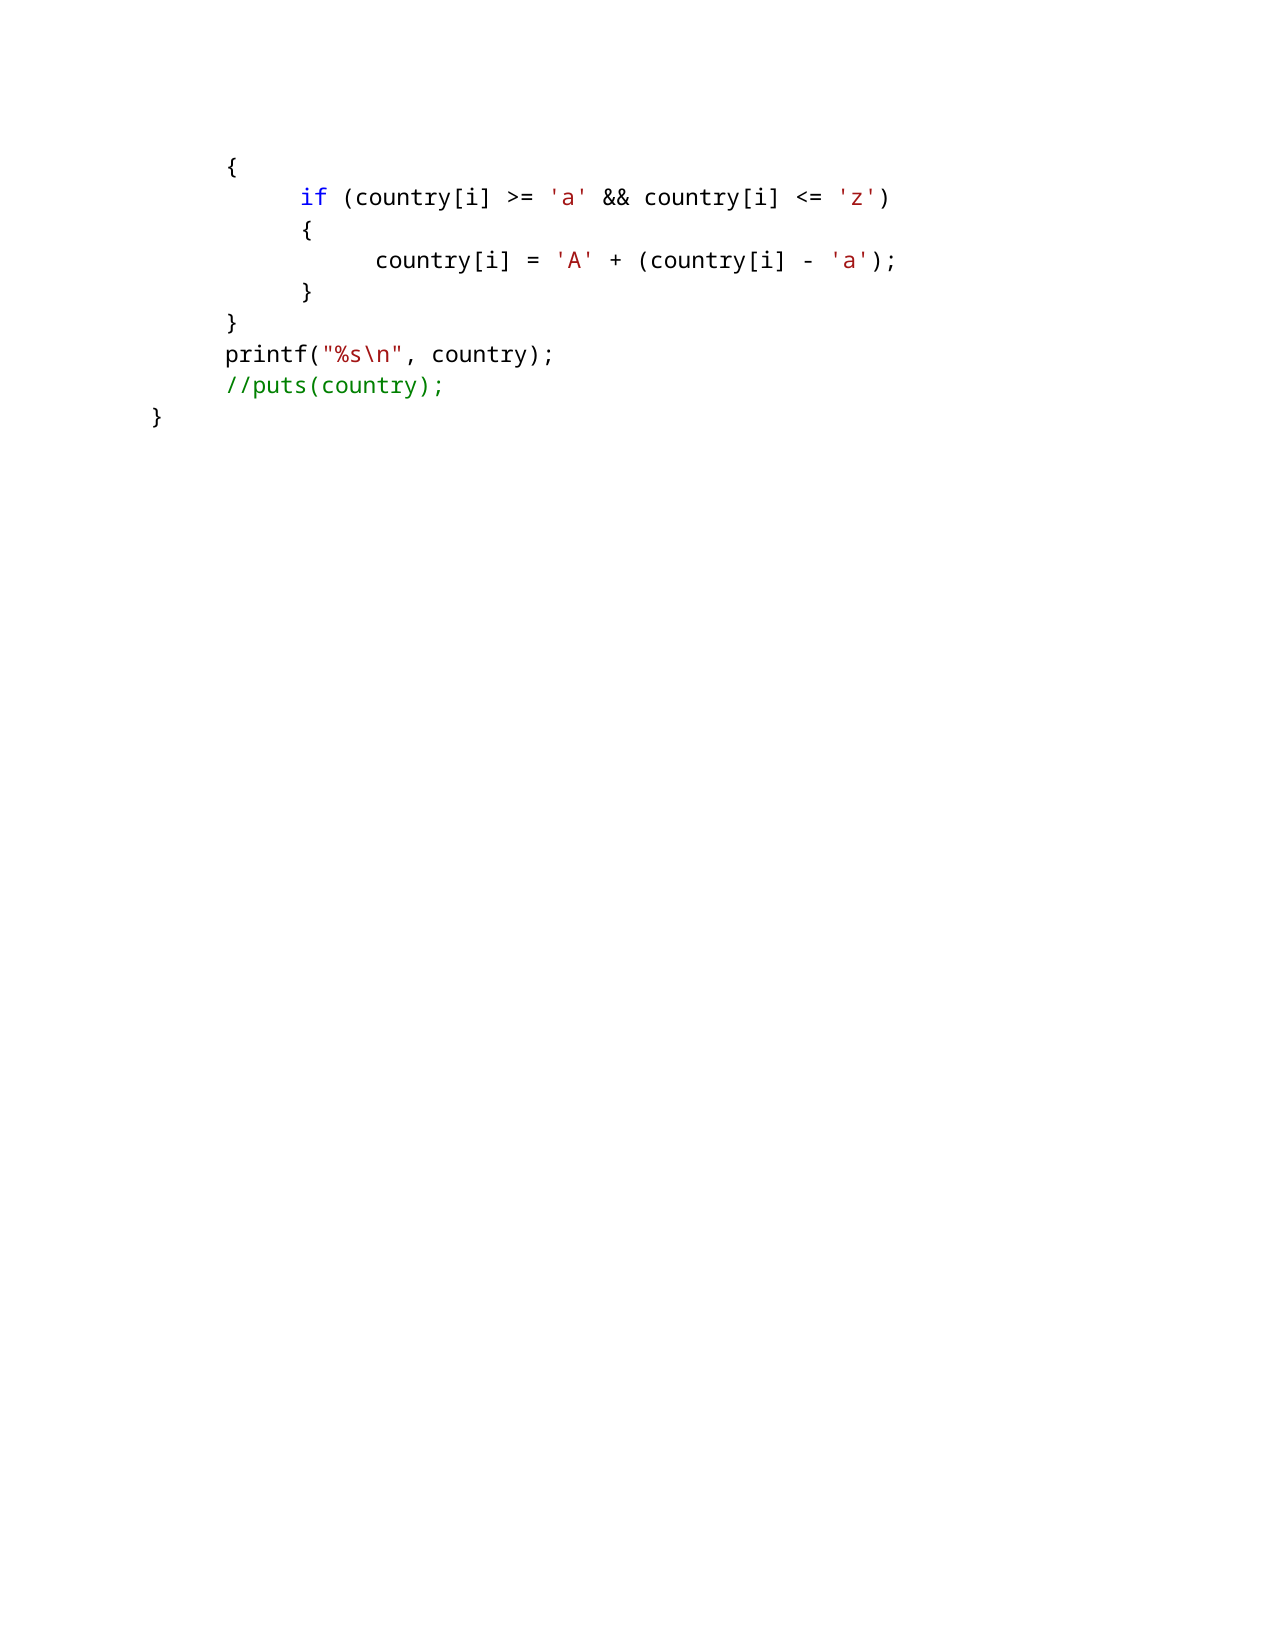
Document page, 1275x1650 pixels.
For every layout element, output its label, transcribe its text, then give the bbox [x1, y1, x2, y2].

text //puts(country); [150, 369, 1125, 400]
text if (country[i] >= 'a' && country[i] <= 'z') [150, 181, 1125, 212]
text printf("%s\n", country); [150, 337, 1125, 369]
text country[i] = 'A' + (country[i] - 'a'); [150, 244, 1125, 275]
text { [150, 212, 1125, 244]
text } [150, 306, 1125, 337]
text } [150, 400, 1125, 431]
text } [150, 275, 1125, 306]
text { [150, 150, 1125, 181]
